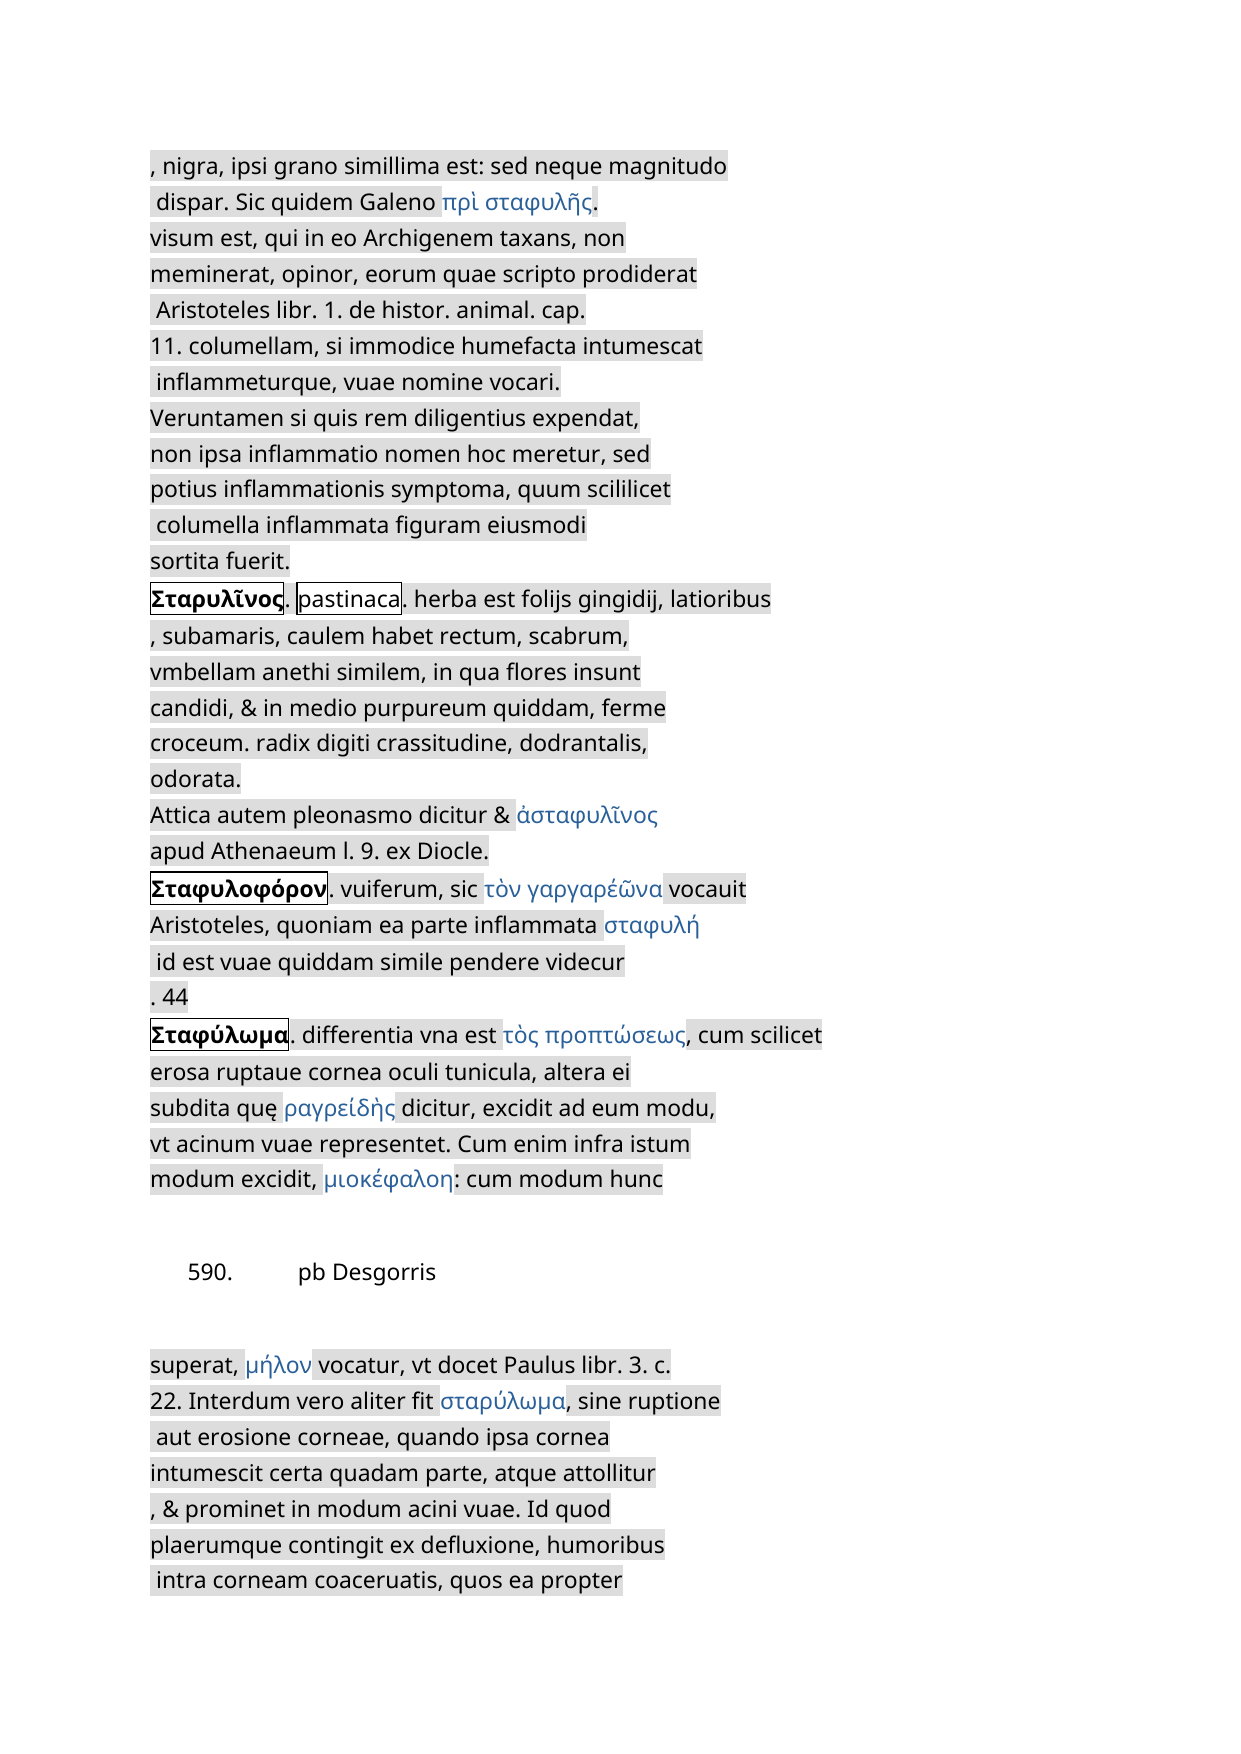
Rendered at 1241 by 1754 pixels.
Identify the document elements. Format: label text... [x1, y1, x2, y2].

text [150, 150, 1090, 1231]
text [150, 1313, 1090, 1596]
list pb Desgorris [187, 1256, 1090, 1287]
